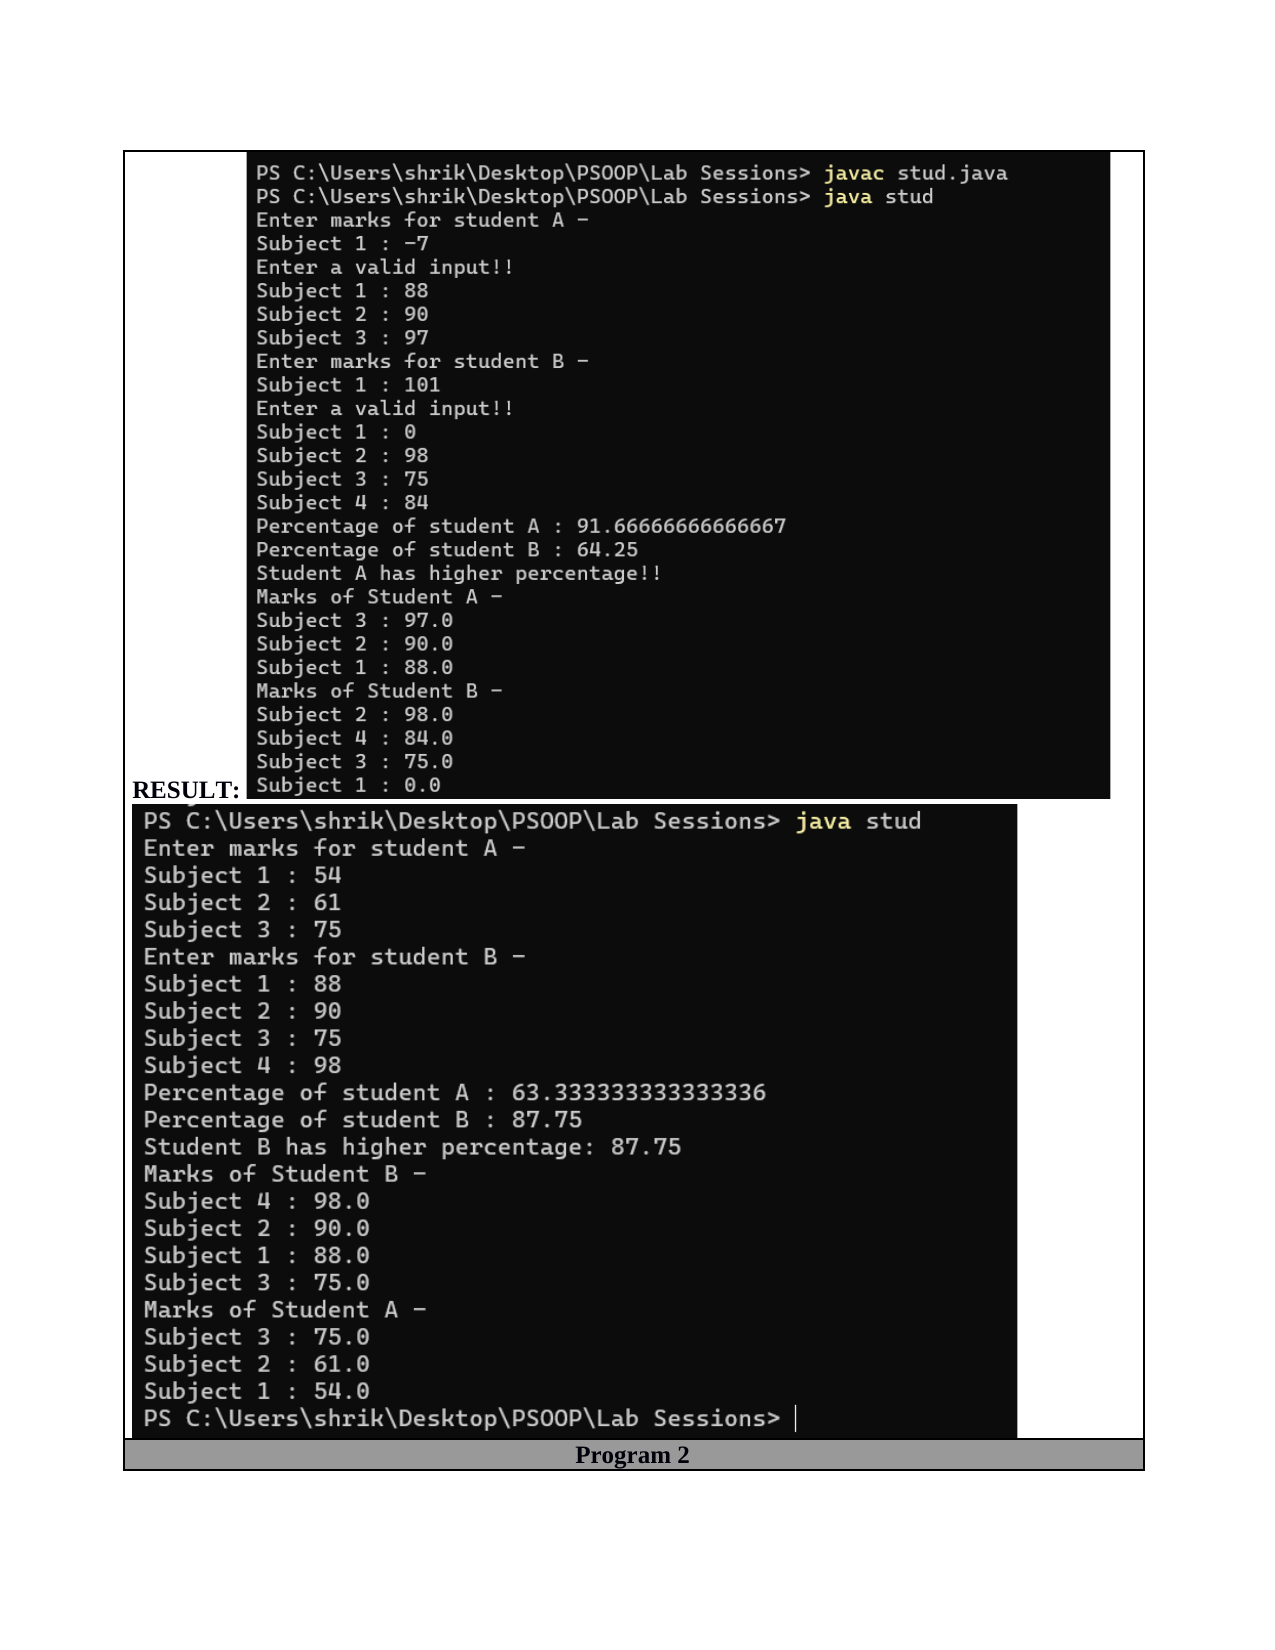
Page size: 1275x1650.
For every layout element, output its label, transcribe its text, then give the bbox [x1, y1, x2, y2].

table_cell Program 2 [125, 1440, 1143, 1469]
picture [246, 152, 1111, 799]
table_cell RESULT: [125, 152, 1143, 1438]
picture [132, 804, 1018, 1438]
